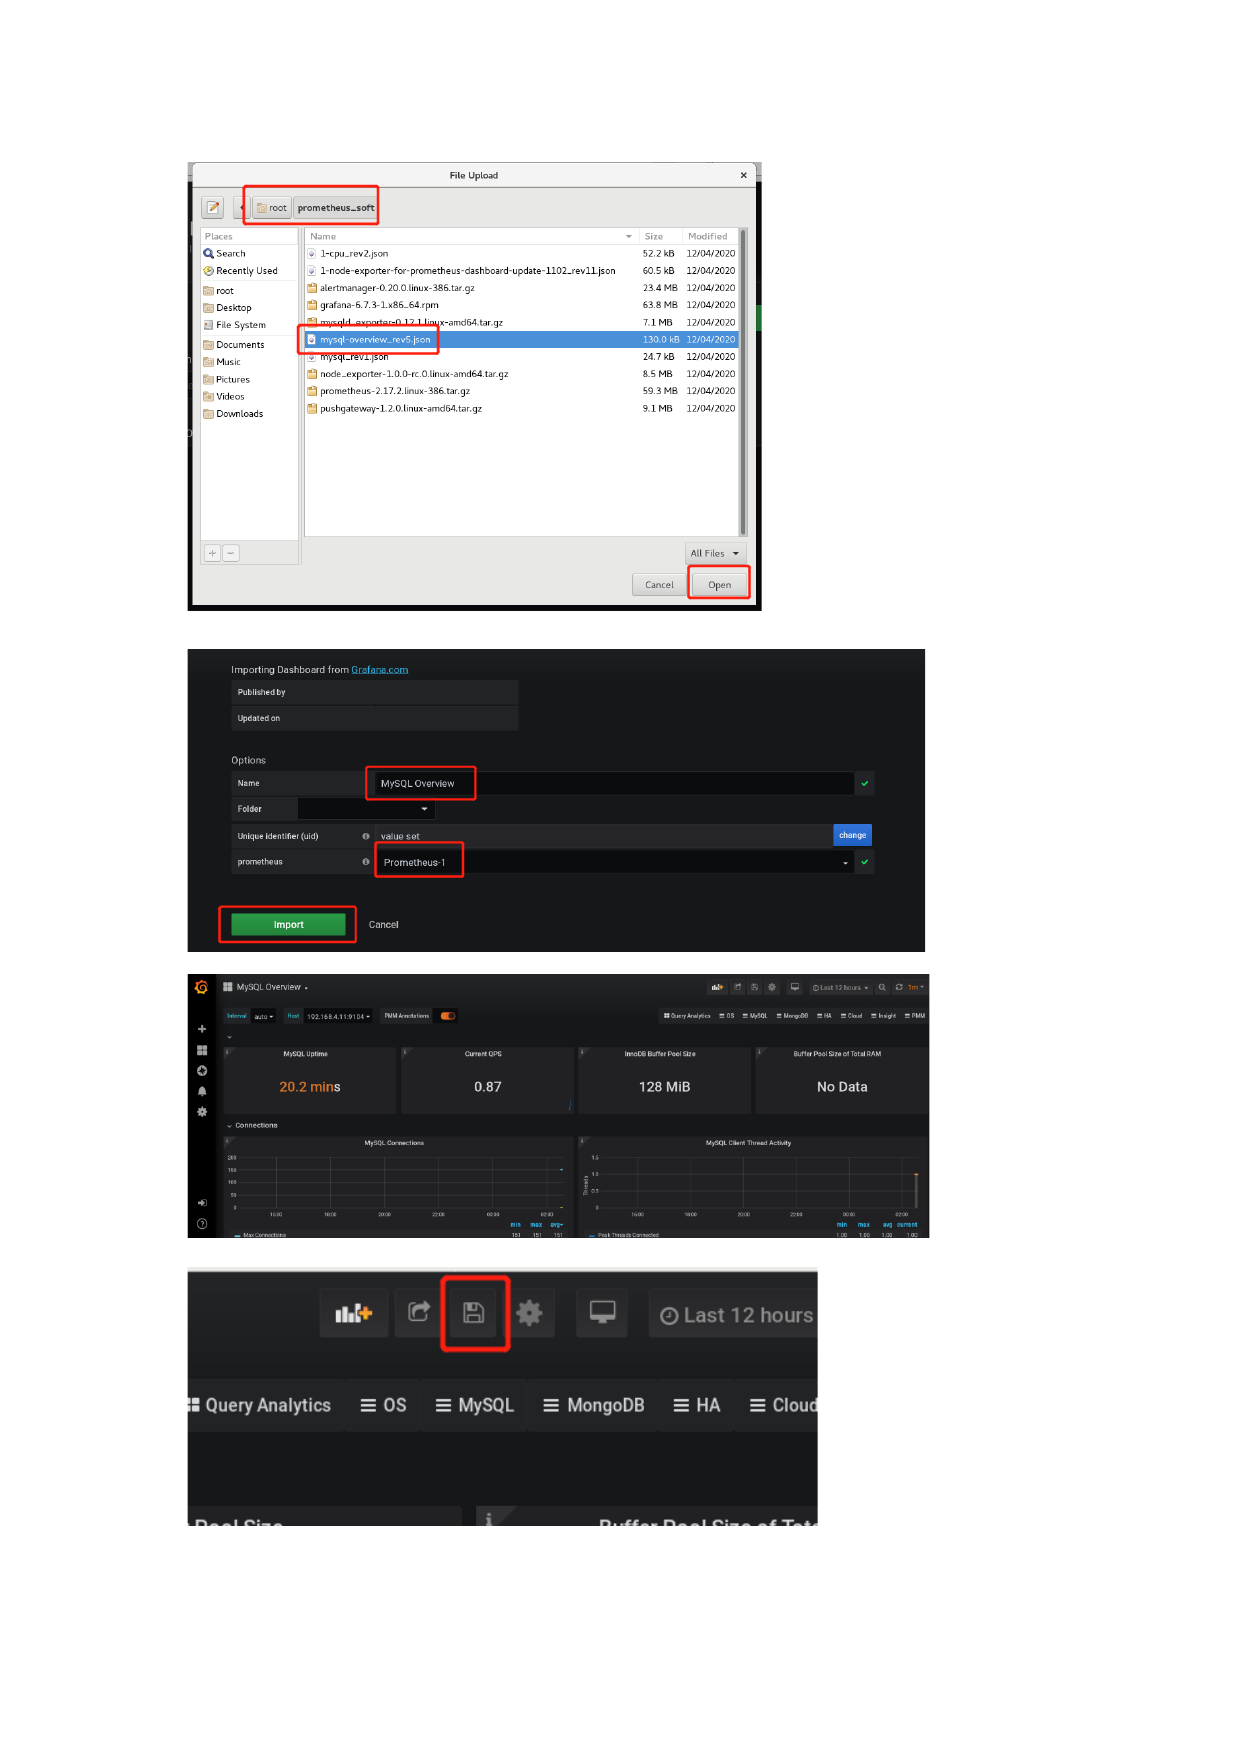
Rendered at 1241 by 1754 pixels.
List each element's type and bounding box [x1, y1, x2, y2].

picture [187, 162, 762, 611]
picture [187, 649, 926, 952]
picture [187, 974, 930, 1238]
picture [187, 1267, 818, 1526]
